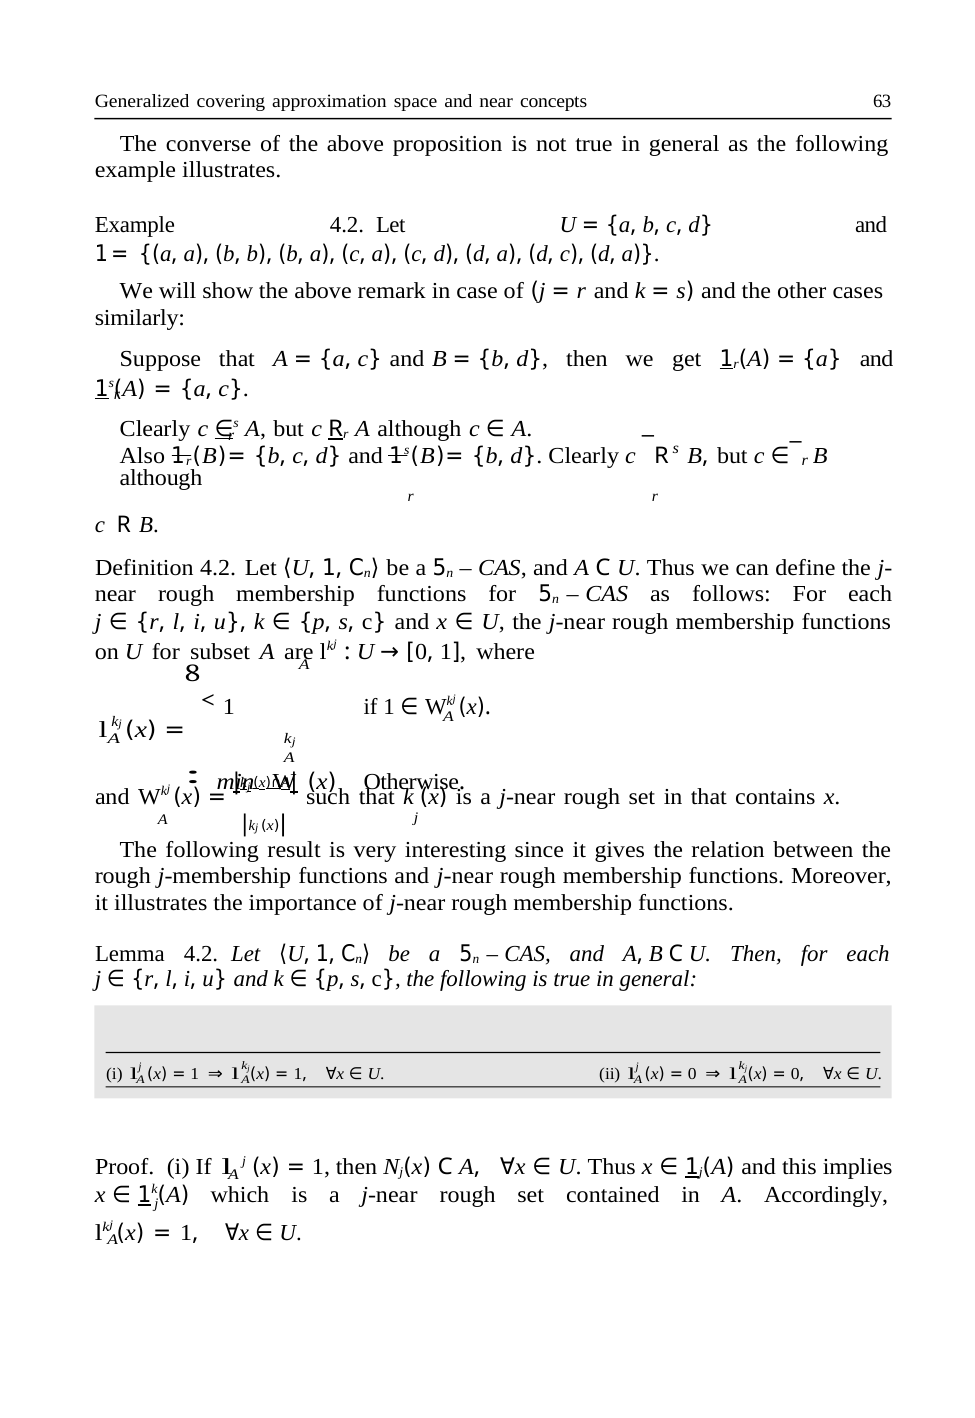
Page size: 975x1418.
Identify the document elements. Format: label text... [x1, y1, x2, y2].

text Example 4.2. Let U = {a, b, c, d} and [94, 209, 904, 238]
text and Wkj (x) = |kj (x)∩A| such that k (x) is a j-near rough set in that contains x. [95, 784, 904, 809]
text 1s(A) = {a, c}. [94, 372, 904, 402]
text Also 1r(B)= {b, c, d} and 1s(B)= {b, d}. Clearly c ¯Rs B, but c ∈¯r B although [119, 445, 904, 490]
text x ∈ 1k(A) which is a j-near rough set contained in A. Accordingly, [94, 1182, 904, 1208]
text Proof. (i) If l j (x) = 1, then Nj(x) C A, ∀x ∈ U. Thus x ∈ 1j(A) and this implies [95, 1146, 904, 1182]
text r r [407, 490, 904, 504]
text The following result is very interesting since it gives the relation between the rough j-membership functions and j-near rough membership functions. Moreover, it illustrates the importance of j-near rough membership functions. [94, 836, 892, 915]
text Lemma 4.2. Let ⟨U, 1, Cn⟩ be a 5n – CAS, and A, B C U. Then, for each j ∈ {r, l, i, u} and k ∈ {p, s, c}, the following is true in general: [94, 940, 892, 993]
text Definition 4.2. Let ⟨U, 1, Cn⟩ be a 5n – CAS, and A C U. Thus we can define the j- near rough membership functions for 5n – CAS as follows: For each j ∈ {r, l, i, u}, k ∈ {p, s, c} and x ∈ U, the j-near rough membership functions on U for subset A are lkj : U → [0, 1], where [94, 551, 892, 666]
text lkj (x) = 1, ∀x ∈ U. [94, 1216, 904, 1247]
text A |kj (x)| j [158, 809, 904, 836]
text The converse of the above proposition is not true in general as the following example illustrates. [94, 130, 904, 183]
text Suppose that A = {a, c} and B = {b, d}, then we get 1r(A) = {a} and [119, 343, 904, 372]
text lA (x) = kj [98, 716, 904, 748]
text A [284, 748, 904, 765]
text 1= {(a, a), (b, b), (b, a), (c, a), (c, d), (d, a), (d, c), (d, a)}. [94, 238, 904, 268]
text c R B. [94, 504, 904, 539]
text We will show the above remark in case of (j = r and k = s) and the other cases similarly: [94, 278, 904, 331]
text Clearly c ∈s A, but c Rr A although c ∈ A. [119, 412, 904, 443]
